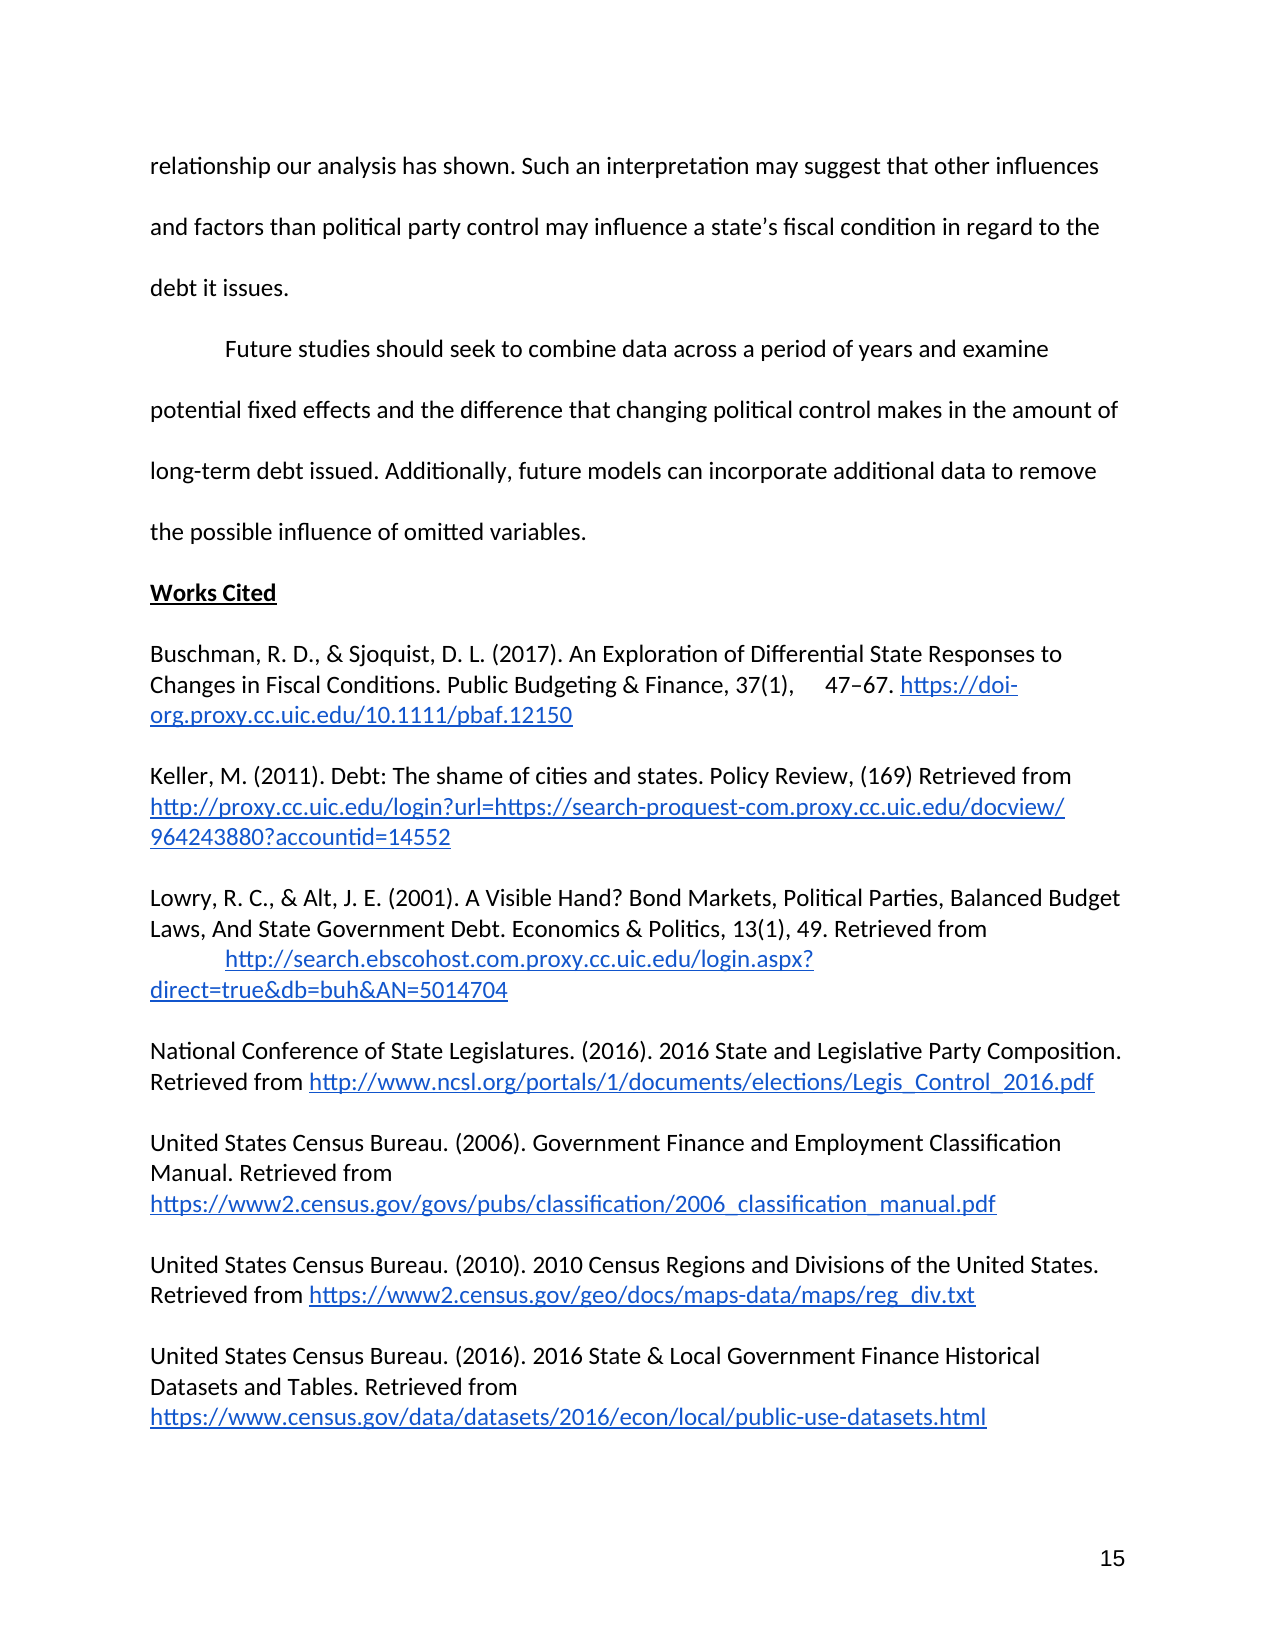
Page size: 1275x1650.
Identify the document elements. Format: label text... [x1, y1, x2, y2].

text Keller, M. (2011). Debt: The shame of cities and states. Policy Review, (169) Retrieved from http://proxy.cc.uic.edu/login?url=https://search-proquest-com.proxy.cc.uic.edu/docview/964243880?accountid=14552 [150, 760, 1125, 852]
text United States Census Bureau. (2016). 2016 State & Local Government Finance Historical Datasets and Tables. Retrieved from https://www.census.gov/data/datasets/2016/econ/local/public-use-datasets.html [150, 1340, 1125, 1432]
text Lowry, R. C., & Alt, J. E. (2001). A Visible Hand? Bond Markets, Political Parties, Balanced Budget Laws, And State Government Debt. Economics & Politics, 13(1), 49. Retrieved from http://search.ebscohost.com.proxy.cc.uic.edu/login.aspx?direct=true&db=buh&AN=5014704 [150, 882, 1125, 1004]
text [150, 150, 1125, 303]
text Works Cited [150, 577, 1125, 608]
text United States Census Bureau. (2010). 2010 Census Regions and Divisions of the United States. Retrieved from https://www2.census.gov/geo/docs/maps-data/maps/reg_div.txt [150, 1249, 1125, 1310]
text United States Census Bureau. (2006). Government Finance and Employment Classification Manual. Retrieved from https://www2.census.gov/govs/pubs/classification/2006_classification_manual.pdf [150, 1127, 1125, 1218]
text National Conference of State Legislatures. (2016). 2016 State and Legislative Party Composition. Retrieved from http://www.ncsl.org/portals/1/documents/elections/Legis_Control_2016.pdf [150, 1035, 1125, 1096]
text Buschman, R. D., & Sjoquist, D. L. (2017). An Exploration of Differential State Responses to Changes in Fiscal Conditions. Public Budgeting & Finance, 37(1), 47–67. https://doi-org.proxy.cc.uic.edu/10.1111/pbaf.12150 [150, 638, 1125, 730]
text Future studies should seek to combine data across a period of years and examine potential fixed effects and the difference that changing political control makes in the amount of long-term debt issued. Additionally, future models can incorporate additional data to remove the possible influence of omitted variables. [150, 333, 1125, 547]
